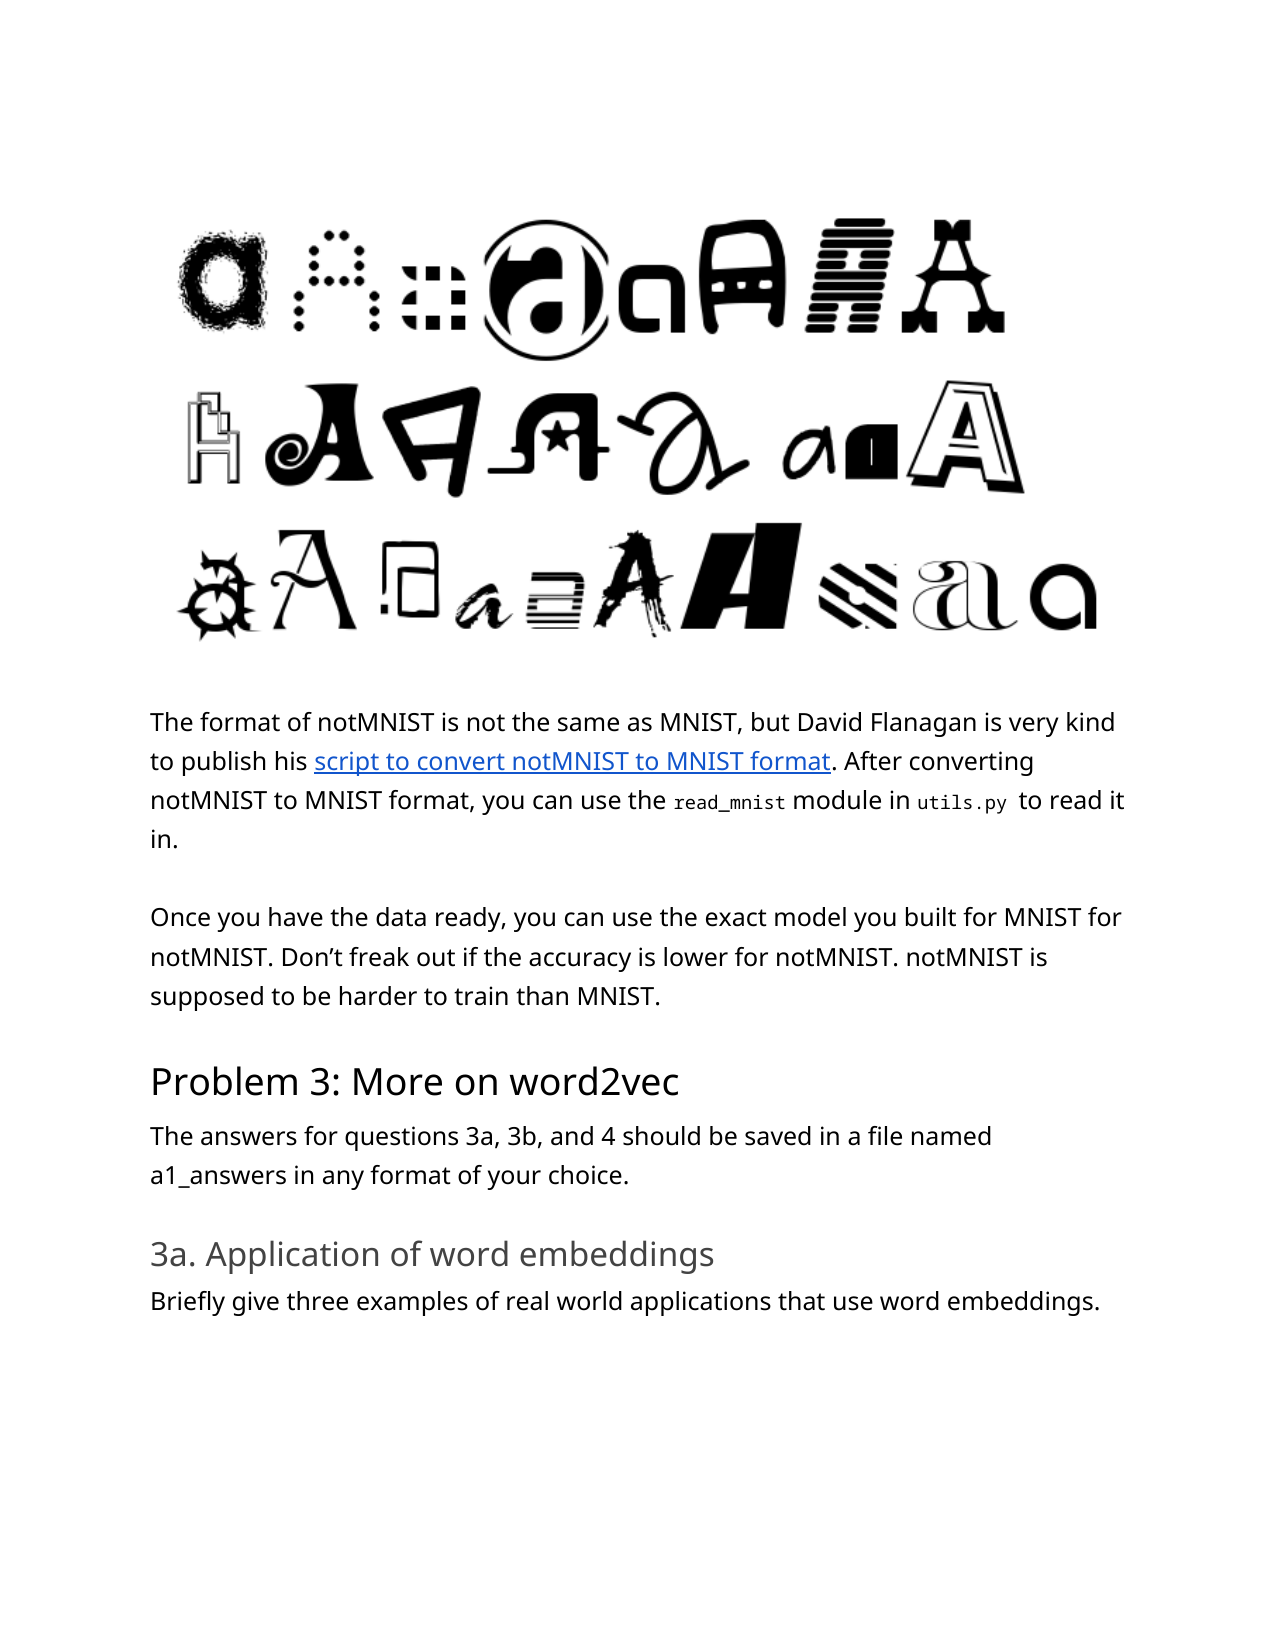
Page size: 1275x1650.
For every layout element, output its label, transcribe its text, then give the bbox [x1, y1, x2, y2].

subtitle Problem 3: More on word2vec [150, 1055, 1125, 1106]
text Briefly give three examples of real world applications that use word embeddings. [150, 1284, 1125, 1318]
subtitle 3a. Application of word embeddings [150, 1230, 1125, 1276]
picture [150, 189, 1125, 660]
text The format of notMNIST is not the same as MNIST, but David Flanagan is very kind to publish his script to convert notMNIST to MNIST format. After converting notMNIST to MNIST format, you can use the read_mnist module in utils.py to read it in. [150, 704, 1125, 856]
text The answers for questions 3a, 3b, and 4 should be saved in a file named a1_answers in any format of your choice. [150, 1119, 1125, 1192]
text Once you have the data ready, you can use the exact model you built for MNIST for notMNIST. Don’t freak out if the accuracy is lower for notMNIST. notMNIST is supposed to be harder to train than MNIST. [150, 900, 1125, 1012]
